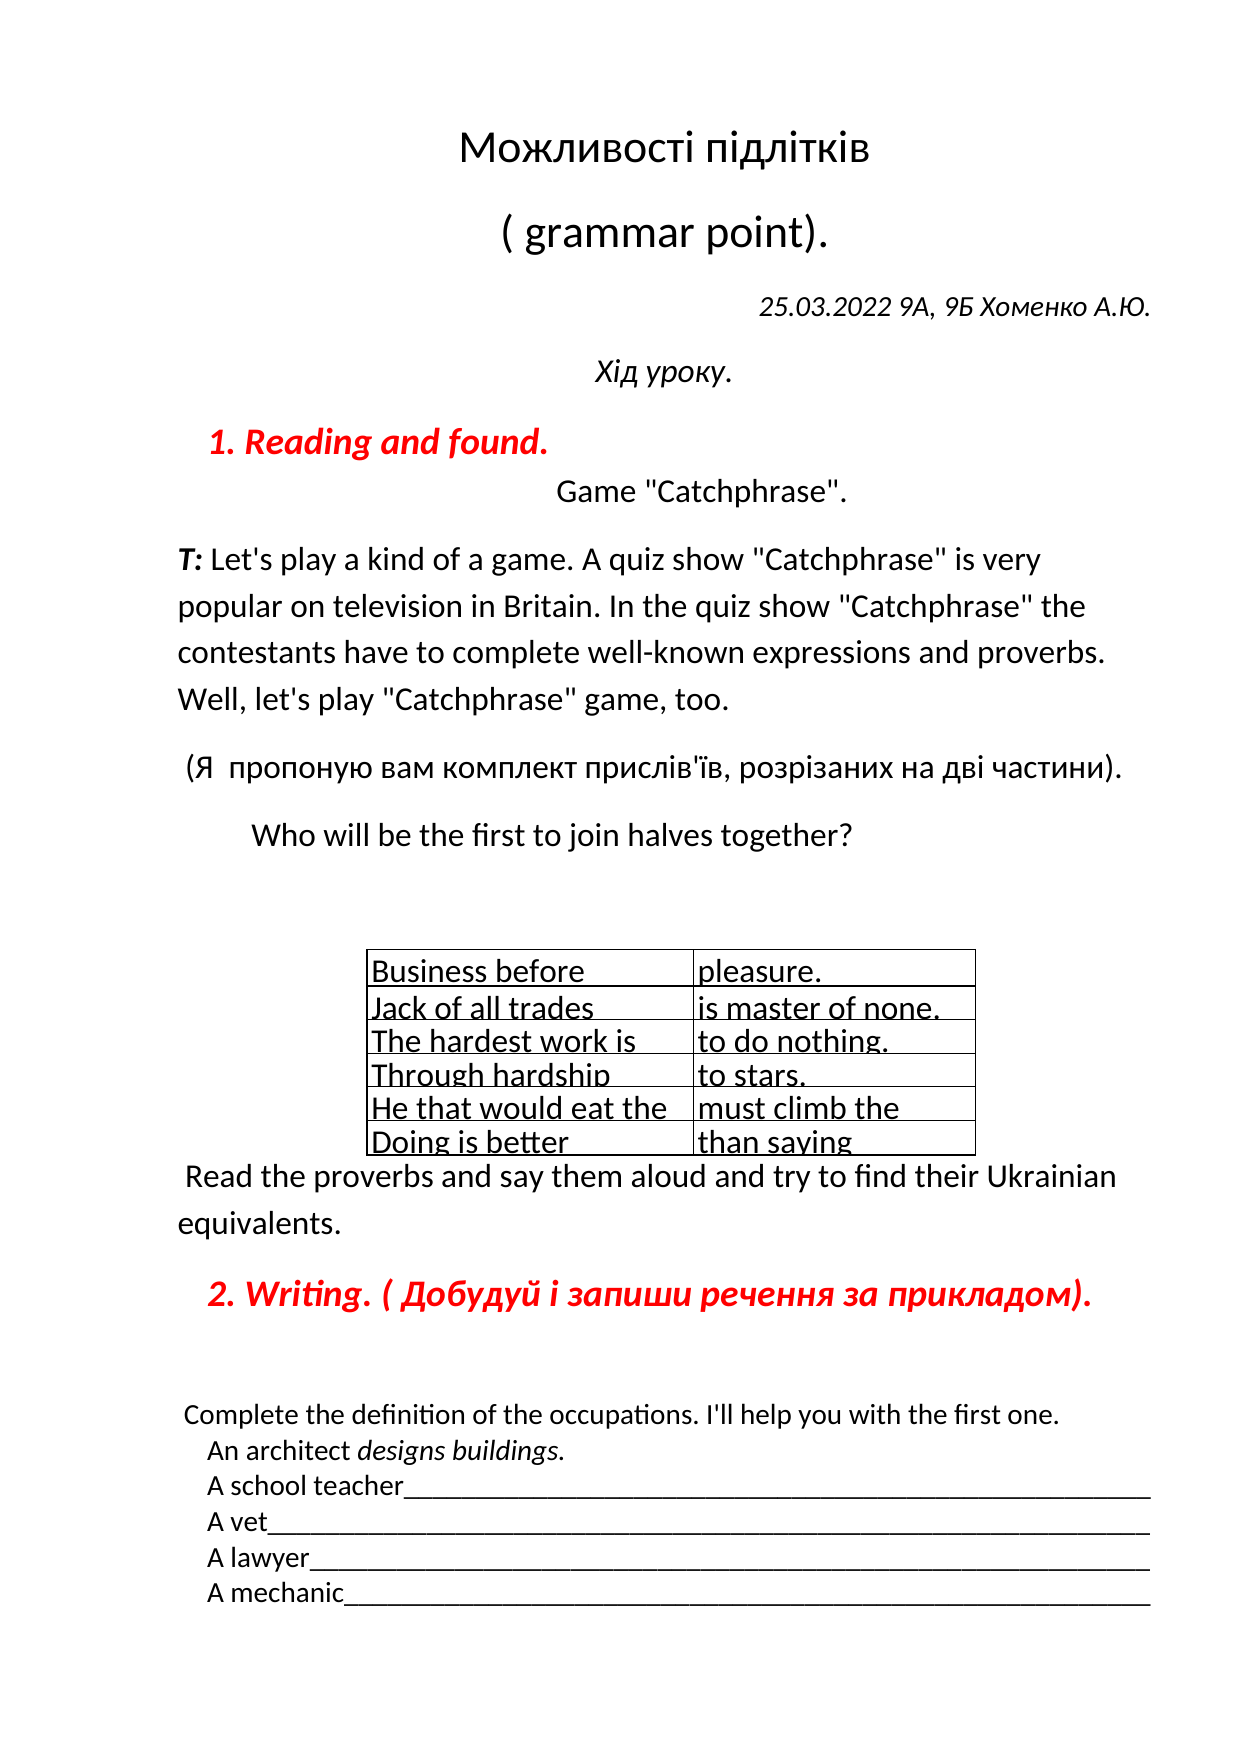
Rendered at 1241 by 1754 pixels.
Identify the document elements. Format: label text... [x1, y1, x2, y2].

text A school teacher [207, 1467, 1169, 1503]
table_cell Jack of all trades [368, 987, 693, 1019]
table_cell The hardest work is [368, 1020, 693, 1052]
list Writing. ( Добудуй і запиши речення за прикладом). [207, 1270, 1152, 1316]
table_cell must climb the tree. [694, 1087, 975, 1119]
table_cell to do nothing. [694, 1020, 975, 1052]
text Who will be the first to join halves together? [177, 813, 1152, 854]
list Game "Catchphrase". [252, 470, 1152, 511]
text A vet [207, 1503, 1169, 1539]
text Read the proverbs and say them aloud and try to find their Ukrainian equivalents. [177, 1156, 1152, 1243]
text Complete the definition of the occupations. I'll help you with the first one. [177, 1396, 1169, 1432]
text ( grammar point). [177, 203, 1152, 259]
table_header Business before [368, 950, 693, 985]
text 25.03.2022 9А, 9Б Хоменко А.Ю. [177, 288, 1152, 324]
table_cell Doing is better [368, 1121, 693, 1154]
text A mechanic [207, 1574, 1169, 1610]
list Reading and found. [207, 418, 1152, 463]
table_header pleasure. [694, 950, 975, 985]
table_cell to stars. [694, 1054, 975, 1086]
text T: Let's play a kind of a game. A quiz show "Catchphrase" is very popular on television in Britain. In the quiz show "Catchphrase" the contestants have to complete well-known expressions and proverbs. Well, let's play "Catchphrase" game, too. [177, 538, 1152, 719]
table_cell is master of none. [694, 987, 975, 1019]
table_cell He that would eat the fruit [368, 1087, 693, 1119]
table_cell Through hardship [368, 1054, 693, 1086]
text Хід уроку. [177, 350, 1152, 391]
text A lawyer [207, 1539, 1169, 1574]
text An architect designs buildings. [207, 1432, 1169, 1467]
text (Я пропоную вам комплект прислів'їв, розрізаних на дві частини). [177, 746, 1152, 787]
table_cell than saying [694, 1121, 975, 1154]
text Можливості підлітків [177, 118, 1152, 174]
